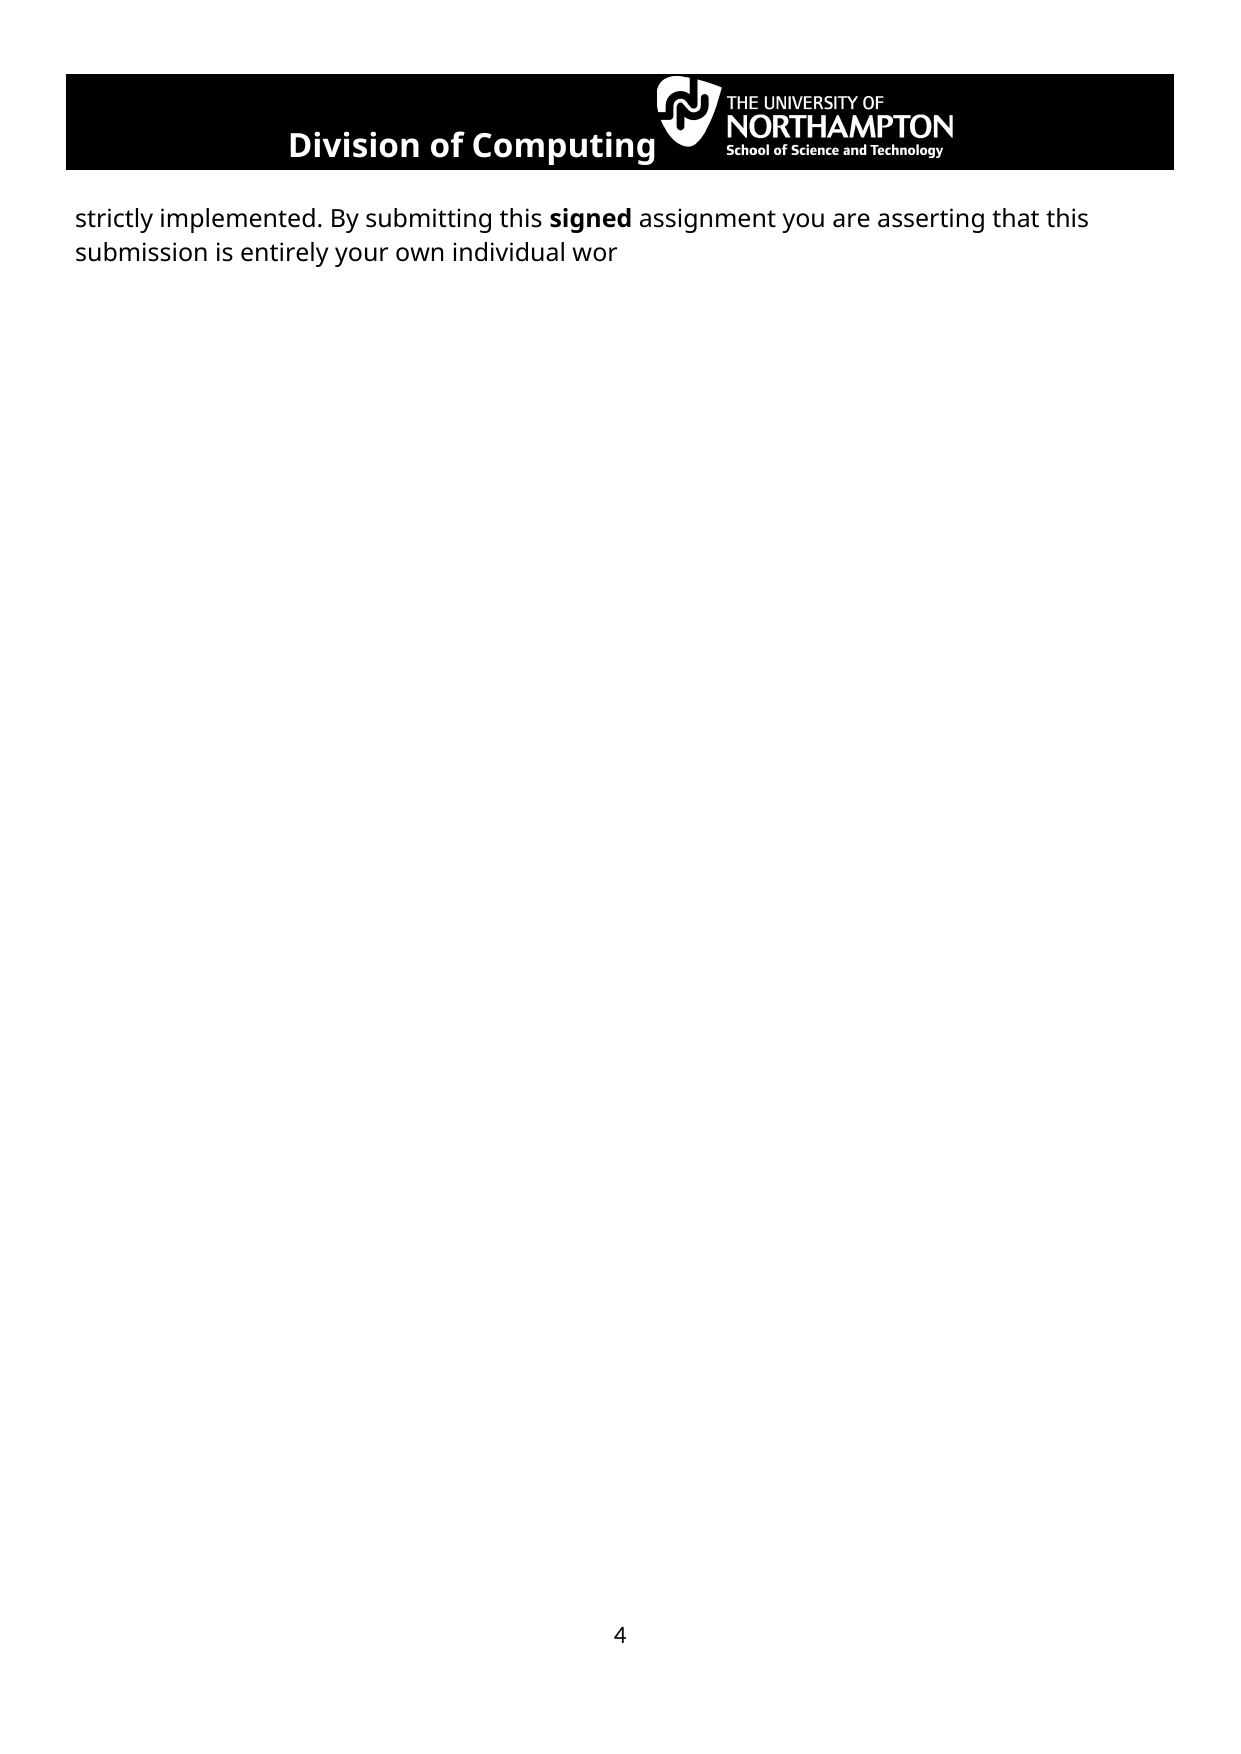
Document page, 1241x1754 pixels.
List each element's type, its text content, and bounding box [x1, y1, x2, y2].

picture [657, 76, 953, 158]
